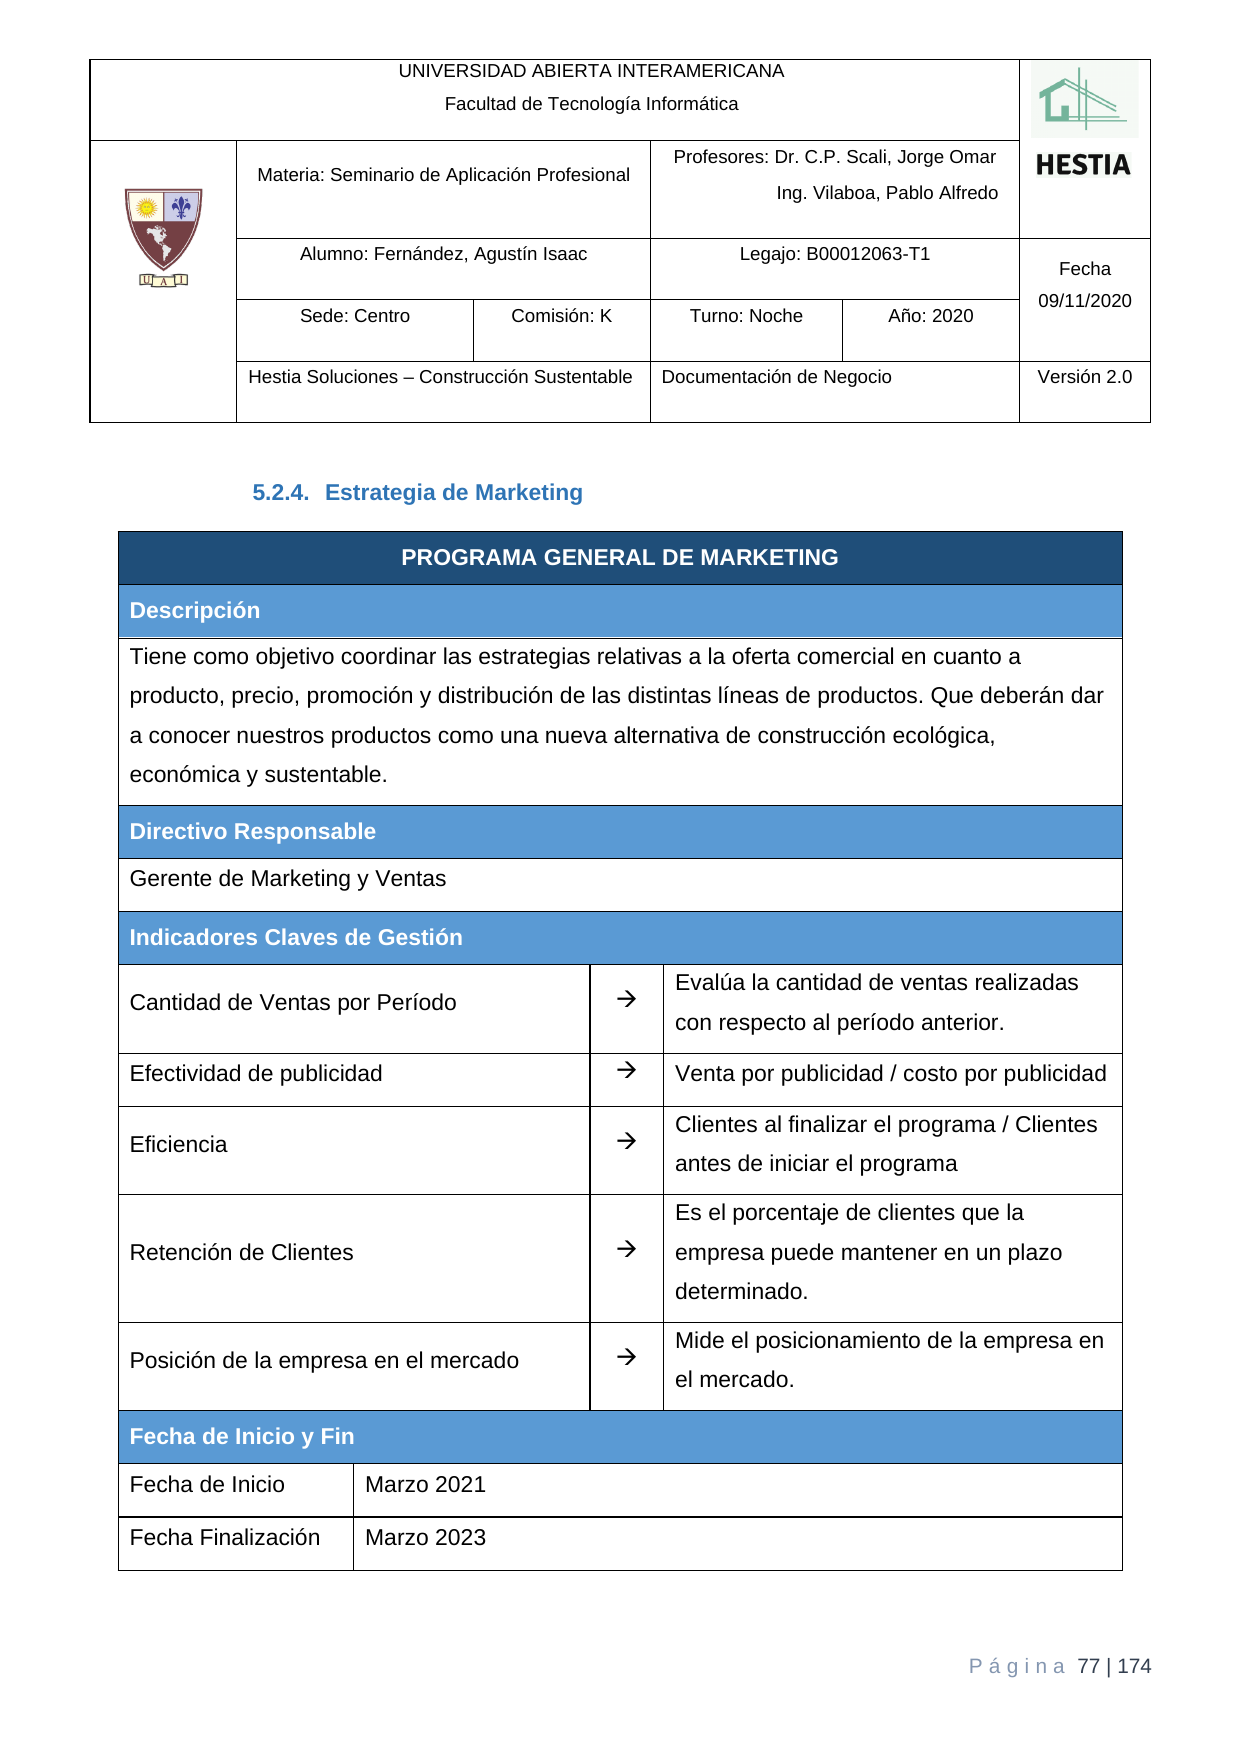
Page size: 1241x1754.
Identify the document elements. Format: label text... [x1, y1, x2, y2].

table_cell [591, 1054, 663, 1106]
table_cell Venta por publicidad / costo por publicidad [664, 1054, 1122, 1106]
table_cell Fecha de Inicio y Fin [119, 1411, 1122, 1463]
table_cell Marzo 2021 [354, 1464, 1122, 1516]
table_header PROGRAMA GENERAL DE MARKETING [119, 532, 1122, 584]
table_cell [591, 1107, 663, 1194]
table_cell Tiene como objetivo coordinar las estrategias relativas a la oferta comercial en cuanto a producto, precio, promoción y distribución de las distintas líneas de productos. Que deberán dar a conocer nuestros productos como una nueva alternativa de construcción ecológica, económica y sustentable. [119, 639, 1122, 805]
table_cell [591, 965, 663, 1052]
table_cell Efectividad de publicidad [119, 1054, 589, 1106]
table_cell Descripción [119, 585, 1122, 637]
table_cell Directivo Responsable [119, 806, 1122, 858]
table_cell Evalúa la cantidad de ventas realizadas con respecto al período anterior. [664, 965, 1122, 1052]
table_cell [591, 1323, 663, 1410]
table_cell Gerente de Marketing y Ventas [119, 859, 1122, 911]
table_cell Mide el posicionamiento de la empresa en el mercado. [664, 1323, 1122, 1410]
picture [1031, 60, 1139, 138]
picture [116, 181, 208, 288]
table_cell Posición de la empresa en el mercado [119, 1323, 589, 1410]
table_cell Eficiencia [119, 1107, 589, 1194]
table_cell [591, 1195, 663, 1322]
table_cell Indicadores Claves de Gestión [119, 912, 1122, 964]
picture [1036, 152, 1132, 178]
table_cell Es el porcentaje de clientes que la empresa puede mantener en un plazo determinado. [664, 1195, 1122, 1322]
table_cell Cantidad de Ventas por Período [119, 965, 589, 1052]
table_cell Fecha de Inicio [119, 1464, 353, 1516]
table_cell Clientes al finalizar el programa / Clientes antes de iniciar el programa [664, 1107, 1122, 1194]
table_cell Fecha Finalización [119, 1518, 353, 1569]
subtitle Estrategia de Marketing [252, 479, 1063, 506]
table_cell Marzo 2023 [354, 1518, 1122, 1569]
table_cell Retención de Clientes [119, 1195, 589, 1322]
